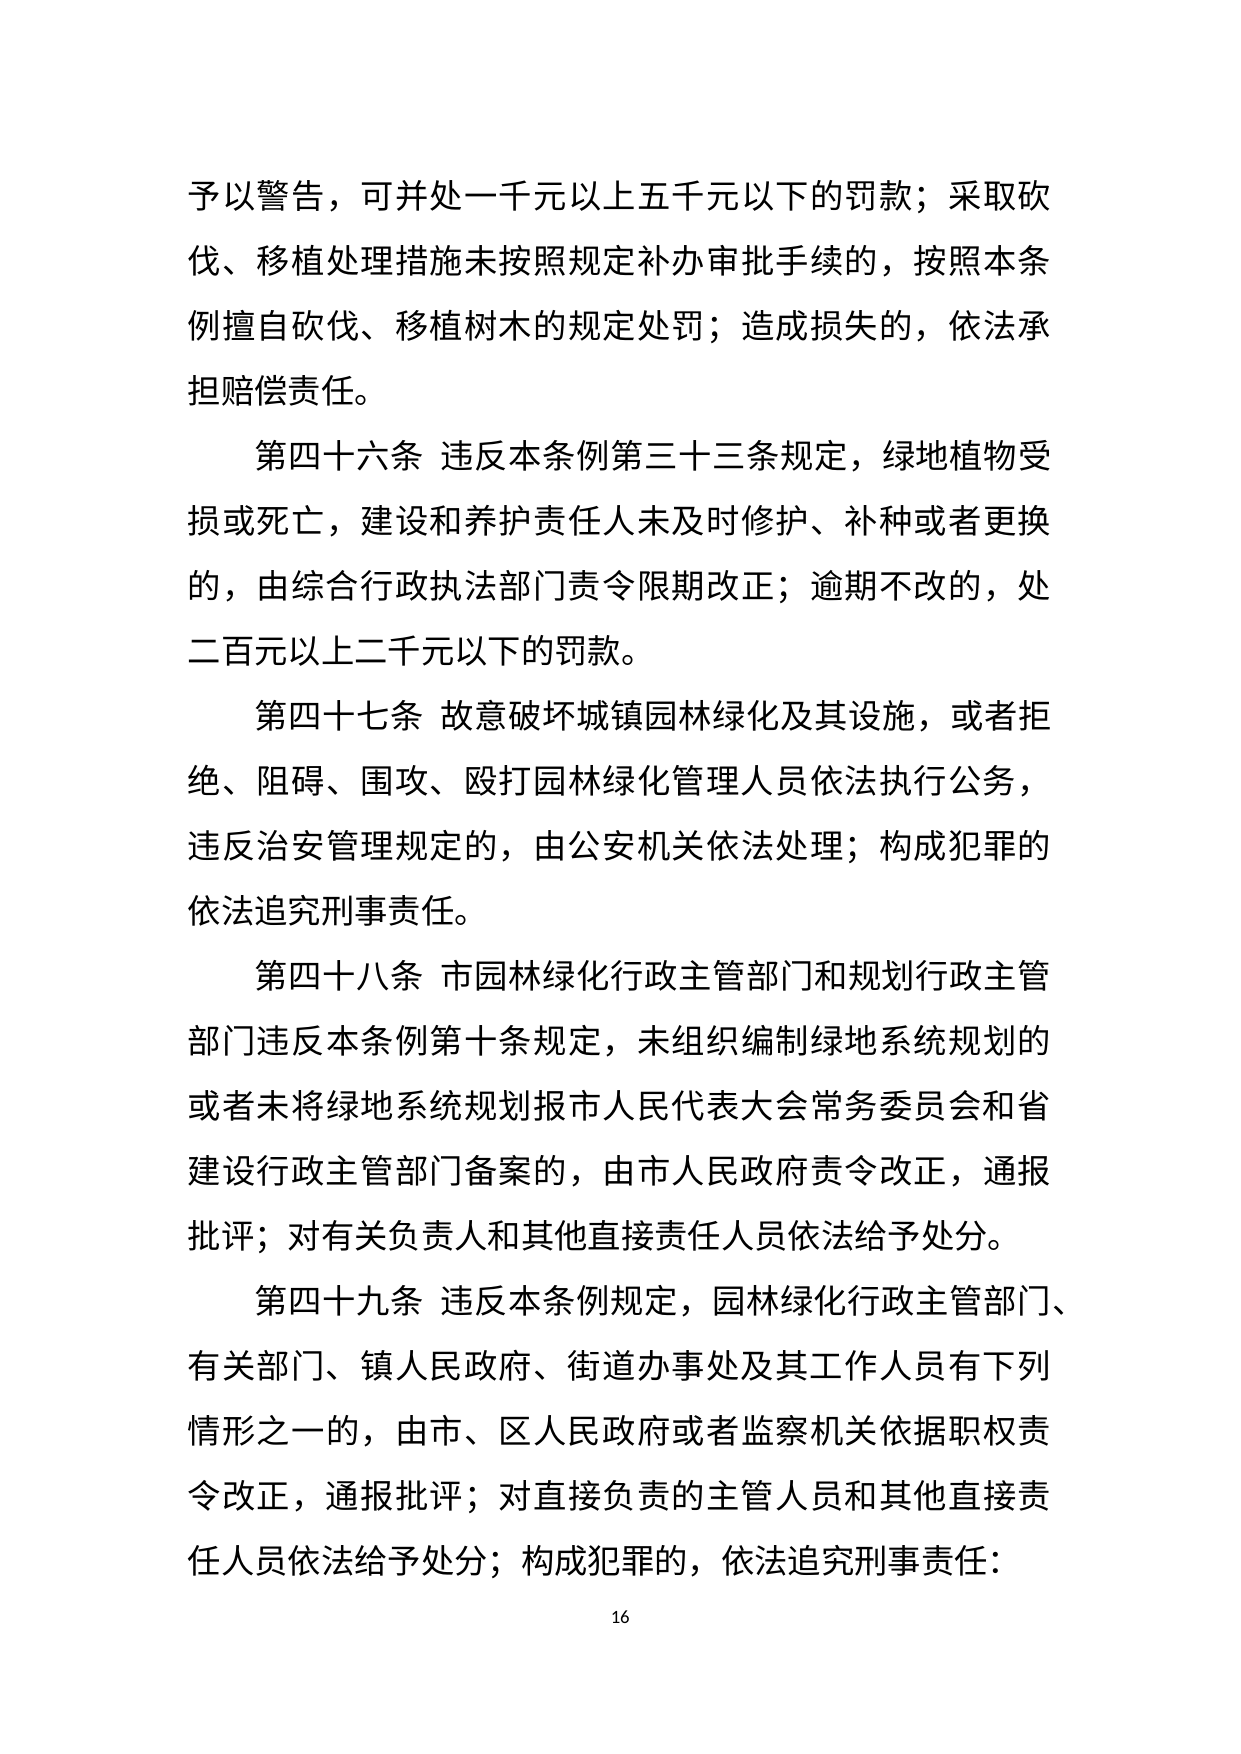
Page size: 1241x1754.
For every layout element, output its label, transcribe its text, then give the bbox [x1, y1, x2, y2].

text 第四十七条 故意破坏城镇园林绿化及其设施，或者拒绝、阻碍、围攻、殴打园林绿化管理人员依法执行公务，违反治安管理规定的，由公安机关依法处理；构成犯罪的，依法追究刑事责任。 [187, 682, 1053, 942]
text 第四十六条 违反本条例第三十三条规定，绿地植物受损或死亡，建设和养护责任人未及时修护、补种或者更换的，由综合行政执法部门责令限期改正；逾期不改的，处二百元以上二千元以下的罚款。 [187, 422, 1053, 682]
text 第四十八条 市园林绿化行政主管部门和规划行政主管部门违反本条例第十条规定，未组织编制绿地系统规划的，或者未将绿地系统规划报市人民代表大会常务委员会和省建设行政主管部门备案的，由市人民政府责令改正，通报批评；对有关负责人和其他直接责任人员依法给予处分。 [187, 942, 1053, 1267]
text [187, 162, 1053, 422]
text 第四十九条 违反本条例规定，园林绿化行政主管部门、有关部门、镇人民政府、街道办事处及其工作人员有下列情形之一的，由市、区人民政府或者监察机关依据职权责令改正，通报批评；对直接负责的主管人员和其他直接责任人员依法给予处分；构成犯罪的，依法追究刑事责任： [187, 1267, 1053, 1592]
